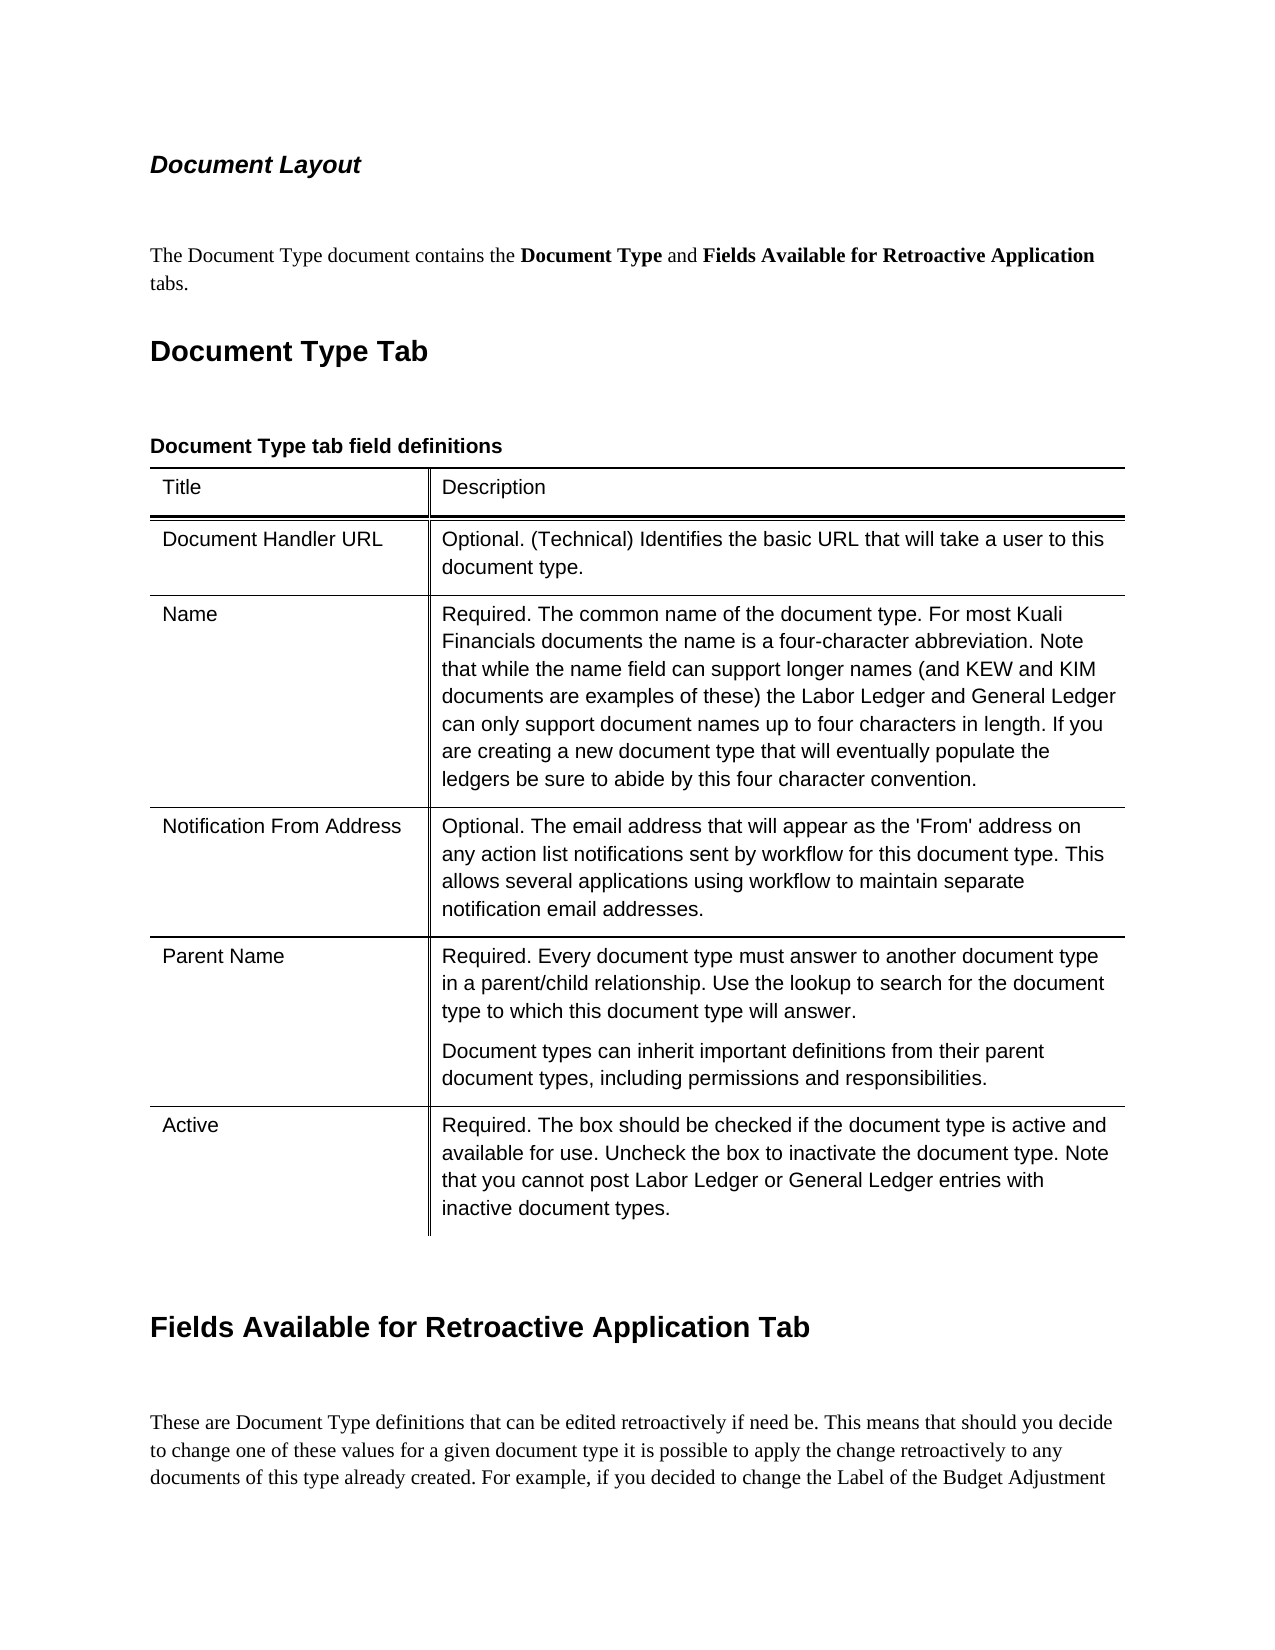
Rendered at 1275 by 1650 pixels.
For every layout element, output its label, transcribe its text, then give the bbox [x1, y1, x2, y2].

table_cell Optional. (Technical) Identifies the basic URL that will take a user to this document type. [431, 521, 1125, 595]
subtitle Document Type tab field definitions [150, 433, 1125, 457]
table_cell Required. The box should be checked if the document type is active and available for use. Uncheck the box to inactivate the document type. Note that you cannot post Labor Ledger or General Ledger entries with inactive document types. [431, 1107, 1125, 1236]
table_cell Required. The common name of the document type. For most Kuali Financials documents the name is a four-character abbreviation. Note that while the name field can support longer names (and and KIM documents are examples of these) the Labor Ledger and General Ledger can only support document names up to four characters in length. If you are creating a new document type that will eventually populate the ledgers be sure to abide by this four character convention. [431, 596, 1125, 807]
text The Document Type document contains the Document Type and Fields Available for Retroactive Application tabs. [150, 243, 1125, 295]
table_cell Optional. The email address that will appear as the 'From' address on any action list notifications sent by workflow for this document type. This allows several applications using workflow to maintain separate notification email addresses. [431, 808, 1125, 936]
table_cell Parent Name [150, 938, 428, 1106]
subtitle Document Layout [150, 150, 1125, 179]
table_cell Active [150, 1107, 428, 1236]
table_cell Required. Every document type must answer to another document type in a parent/child relationship. Use the lookup to search for the document type to which this document type will answer. Document types can inherit important definitions from their parent document types, including permissions and responsibilities. [431, 938, 1125, 1106]
table_cell Notification From Address [150, 808, 428, 936]
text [150, 1410, 1125, 1489]
table_cell Name [150, 596, 428, 807]
table_cell Document Handler URL [150, 521, 428, 595]
subtitle Document Type Tab [150, 334, 1125, 368]
subtitle Fields Available for Retroactive Application Tab [150, 1311, 1125, 1344]
table_header Title [150, 469, 428, 515]
table_header Description [431, 469, 1125, 515]
